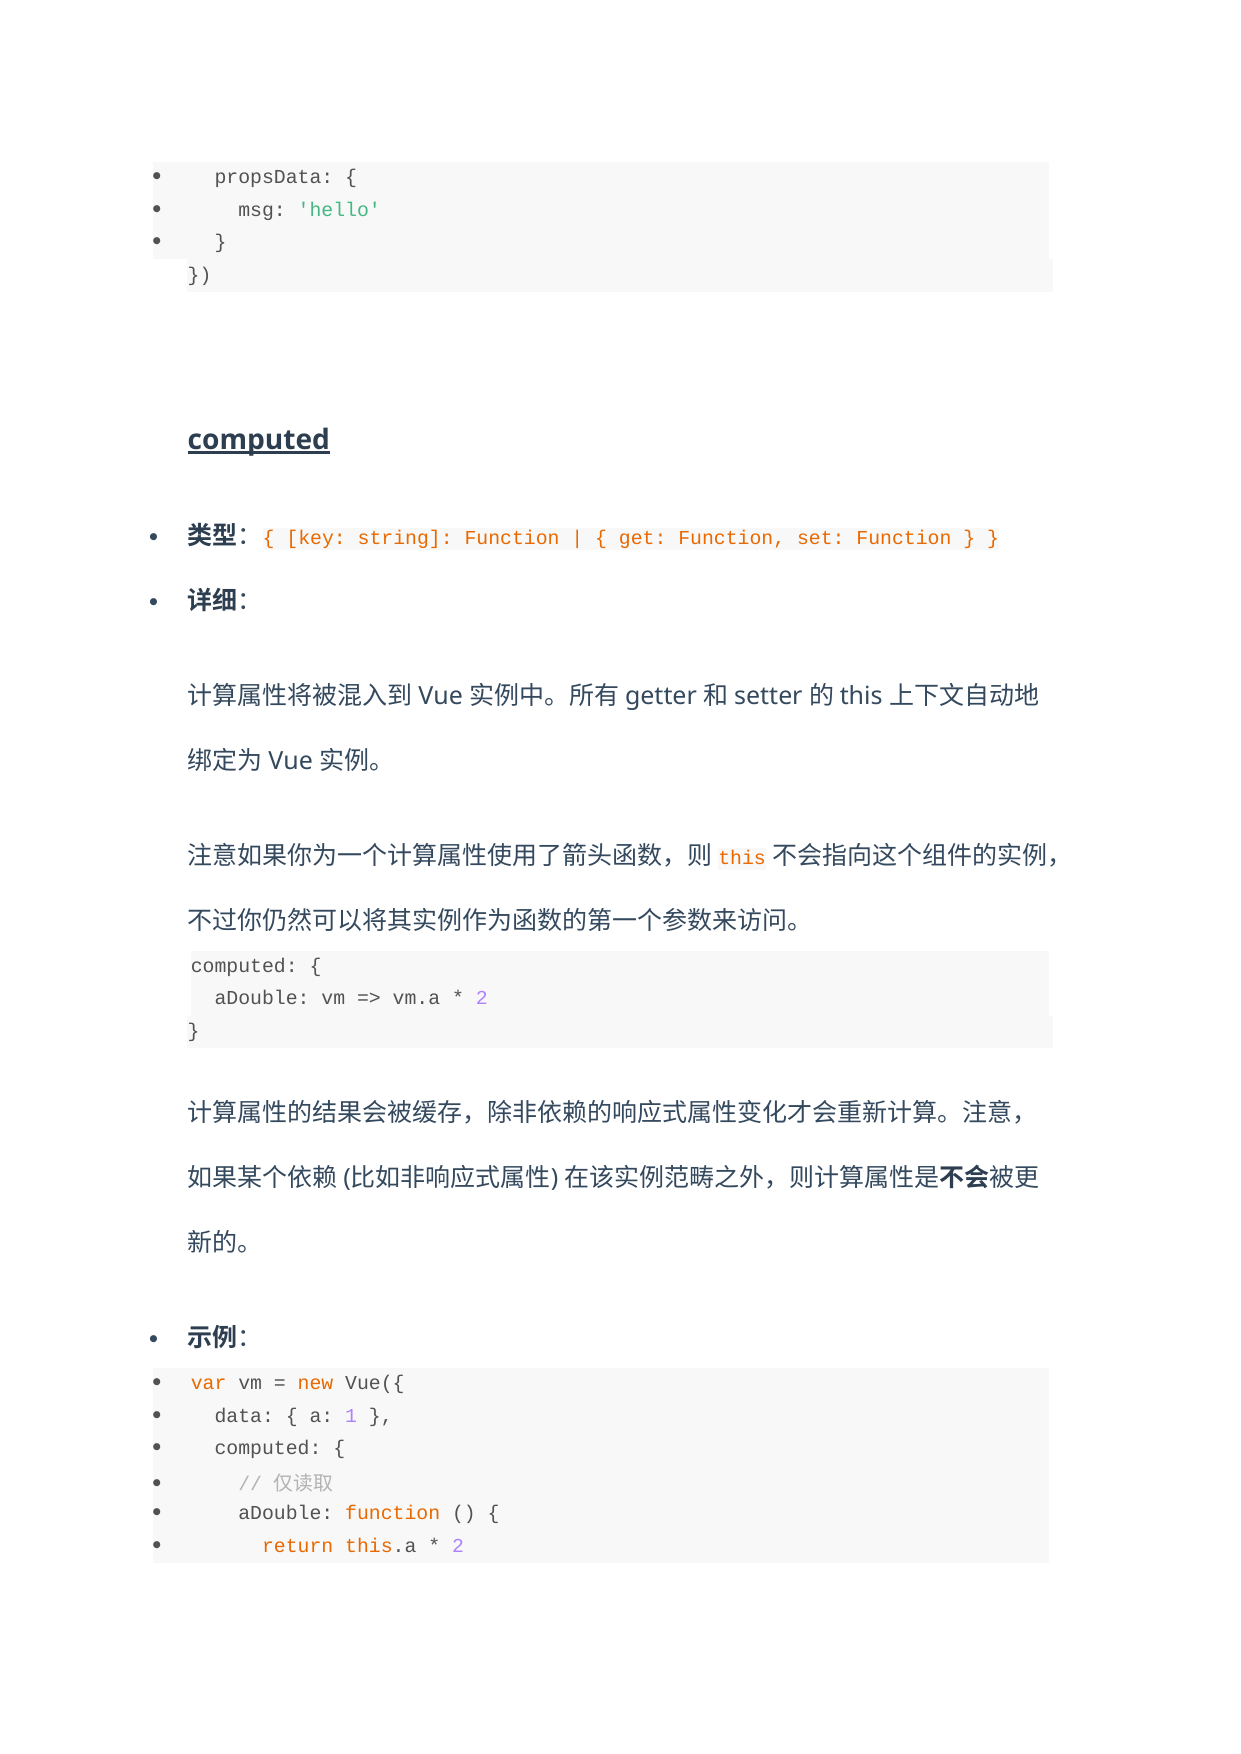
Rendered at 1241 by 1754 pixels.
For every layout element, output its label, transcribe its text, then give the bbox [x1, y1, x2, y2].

list } [153, 227, 1049, 259]
text computed: { [191, 951, 1049, 983]
text }) [187, 259, 1053, 292]
text 计算属性的结果会被缓存，除非依赖的响应式属性变化才会重新计算。注意，如果某个依赖 (比如非响应式属性) 在该实例范畴之外，则计算属性是不会被更新的。 [187, 1078, 1053, 1273]
list msg: 'hello' [153, 194, 1049, 227]
list computed: { [153, 1433, 1049, 1466]
text 计算属性将被混入到 Vue 实例中。所有 getter 和 setter 的 this 上下文自动地绑定为 Vue 实例。 [187, 661, 1053, 791]
list 示例： [150, 1303, 1053, 1368]
list var vm = new Vue({ [153, 1368, 1049, 1401]
list aDouble: function () { [153, 1498, 1049, 1531]
list // 仅读取 [153, 1466, 1049, 1498]
subtitle computed [187, 406, 1053, 471]
list 详细： [150, 566, 1053, 631]
list data: { a: 1 }, [153, 1401, 1049, 1433]
list propsData: { [153, 162, 1049, 194]
text aDouble: vm => vm.a * 2 [191, 983, 1049, 1016]
list return this.a * 2 [153, 1531, 1049, 1563]
list 类型：{ [key: string]: Function | { get: Function, set: Function } } [150, 501, 1053, 566]
text 注意如果你为一个计算属性使用了箭头函数，则 this 不会指向这个组件的实例，不过你仍然可以将其实例作为函数的第一个参数来访问。 [187, 821, 1053, 951]
text } [187, 1016, 1053, 1048]
